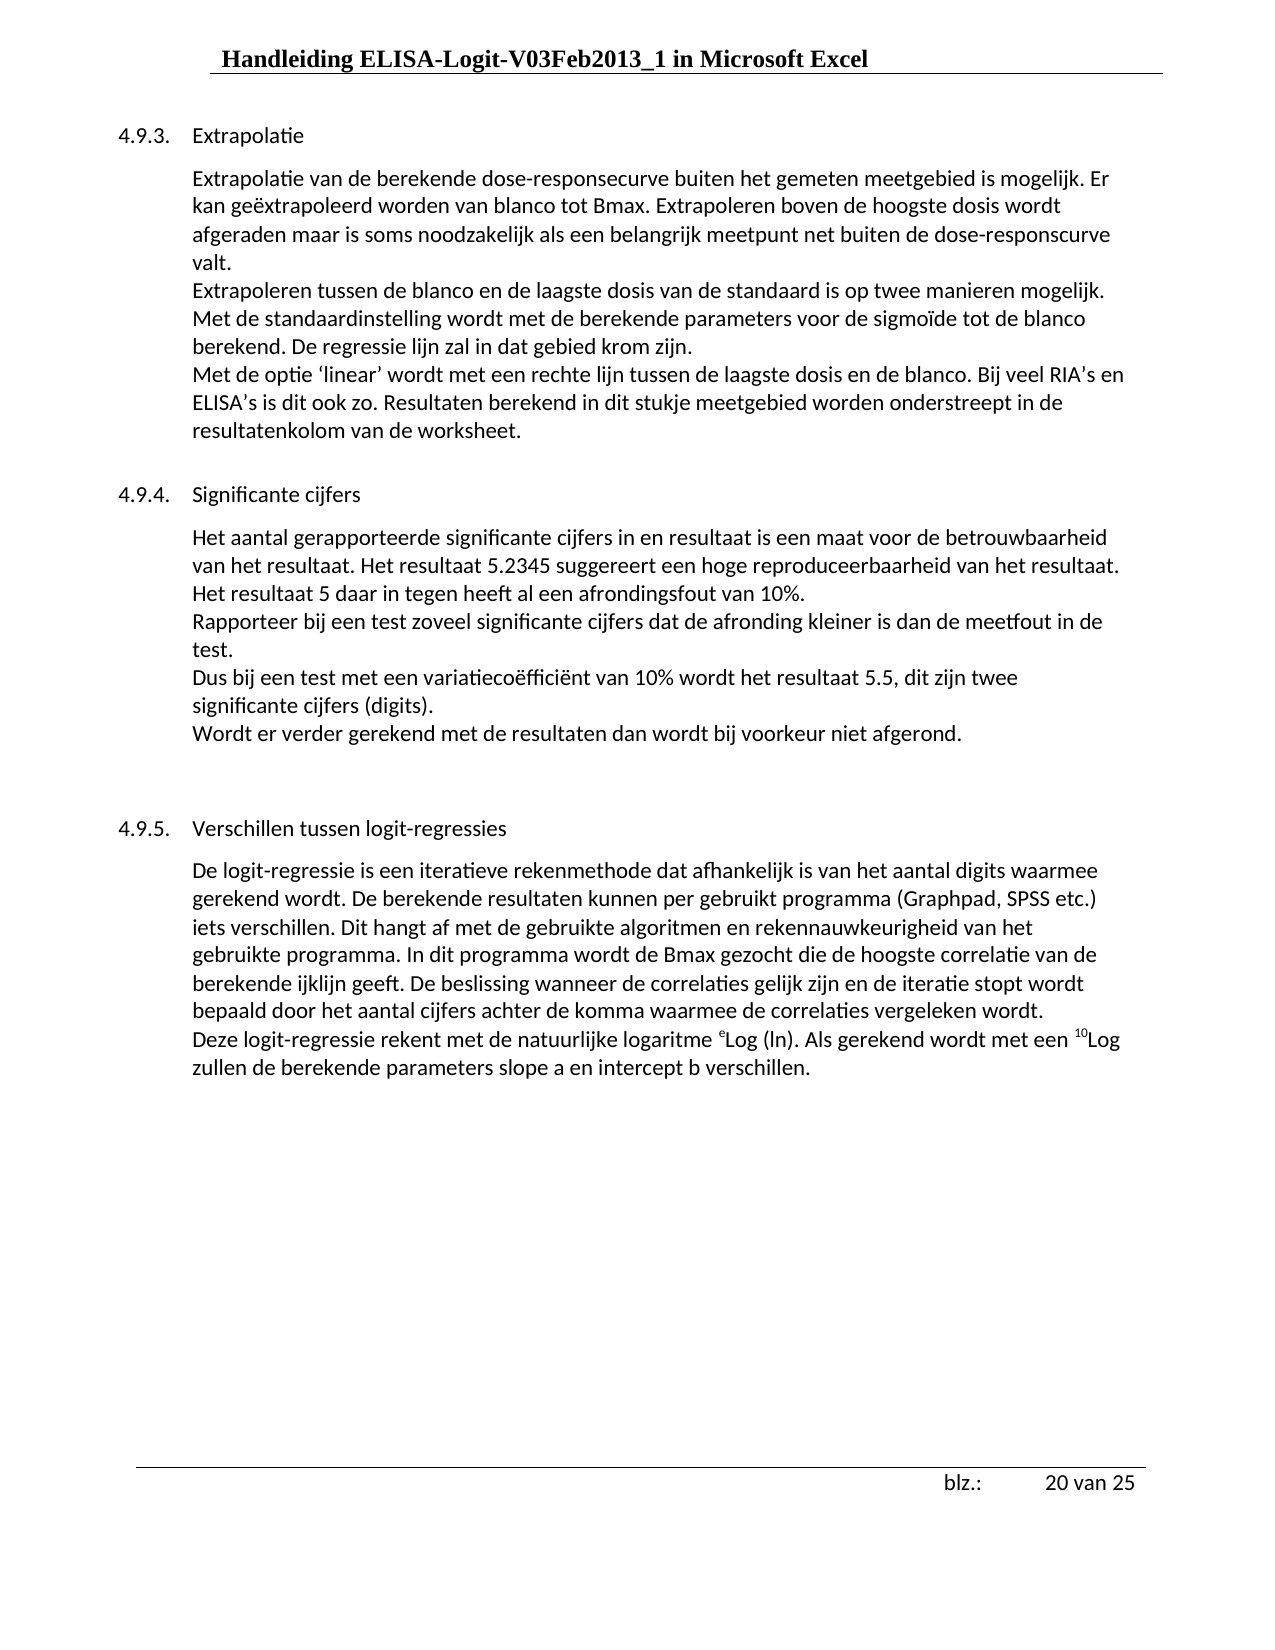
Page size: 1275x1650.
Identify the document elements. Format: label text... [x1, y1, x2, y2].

text Extrapolatie van de berekende dose-responsecurve buiten het gemeten meetgebied is mogelijk. Er kan geëxtrapoleerd worden van blanco tot Bmax. Extrapoleren boven de hoogste dosis wordt afgeraden maar is soms noodzakelijk als een belangrijk meetpunt net buiten de dose-responscurve valt. [192, 164, 1127, 276]
text Deze logit-regressie rekent met de natuurlijke logaritme eLog (ln). Als gerekend wordt met een 10Log zullen de berekende parameters slope a en intercept b verschillen. [192, 1025, 1127, 1081]
text Rapporteer bij een test zoveel significante cijfers dat de afronding kleiner is dan de meetfout in de test. [192, 607, 1127, 663]
subtitle Extrapolatie [118, 121, 1127, 149]
subtitle Significante cijfers [118, 480, 1127, 508]
subtitle Verschillen tussen logit-regressies [118, 814, 1127, 842]
text Met de standaardinstelling wordt met de berekende parameters voor de sigmoïde tot de blanco berekend. De regressie lijn zal in dat gebied krom zijn. [192, 304, 1127, 360]
text Het aantal gerapporteerde significante cijfers in en resultaat is een maat voor de betrouwbaarheid van het resultaat. Het resultaat 5.2345 suggereert een hoge reproduceerbaarheid van het resultaat. [192, 523, 1127, 579]
text Wordt er verder gerekend met de resultaten dan wordt bij voorkeur niet afgerond. [192, 719, 1127, 747]
text Dus bij een test met een variatiecoëfficiënt van 10% wordt het resultaat 5.5, dit zijn twee significante cijfers (digits). [192, 663, 1127, 719]
text Het resultaat 5 daar in tegen heeft al een afrondingsfout van 10%. [192, 579, 1127, 607]
text Extrapoleren tussen de blanco en de laagste dosis van de standaard is op twee manieren mogelijk. [192, 276, 1127, 304]
text Met de optie ‘linear’ wordt met een rechte lijn tussen de laagste dosis en de blanco. Bij veel RIA’s en ELISA’s is dit ook zo. Resultaten berekend in dit stukje meetgebied worden onderstreept in de resultatenkolom van de worksheet. [192, 360, 1127, 444]
text De logit-regressie is een iteratieve rekenmethode dat afhankelijk is van het aantal digits waarmee gerekend wordt. De berekende resultaten kunnen per gebruikt programma (Graphpad, SPSS etc.) iets verschillen. Dit hangt af met de gebruikte algoritmen en rekennauwkeurigheid van het gebruikte programma. In dit programma wordt de Bmax gezocht die de hoogste correlatie van de berekende ijklijn geeft. De beslissing wanneer de correlaties gelijk zijn en de iteratie stopt wordt bepaald door het aantal cijfers achter de komma waarmee de correlaties vergeleken wordt. [192, 857, 1127, 1025]
